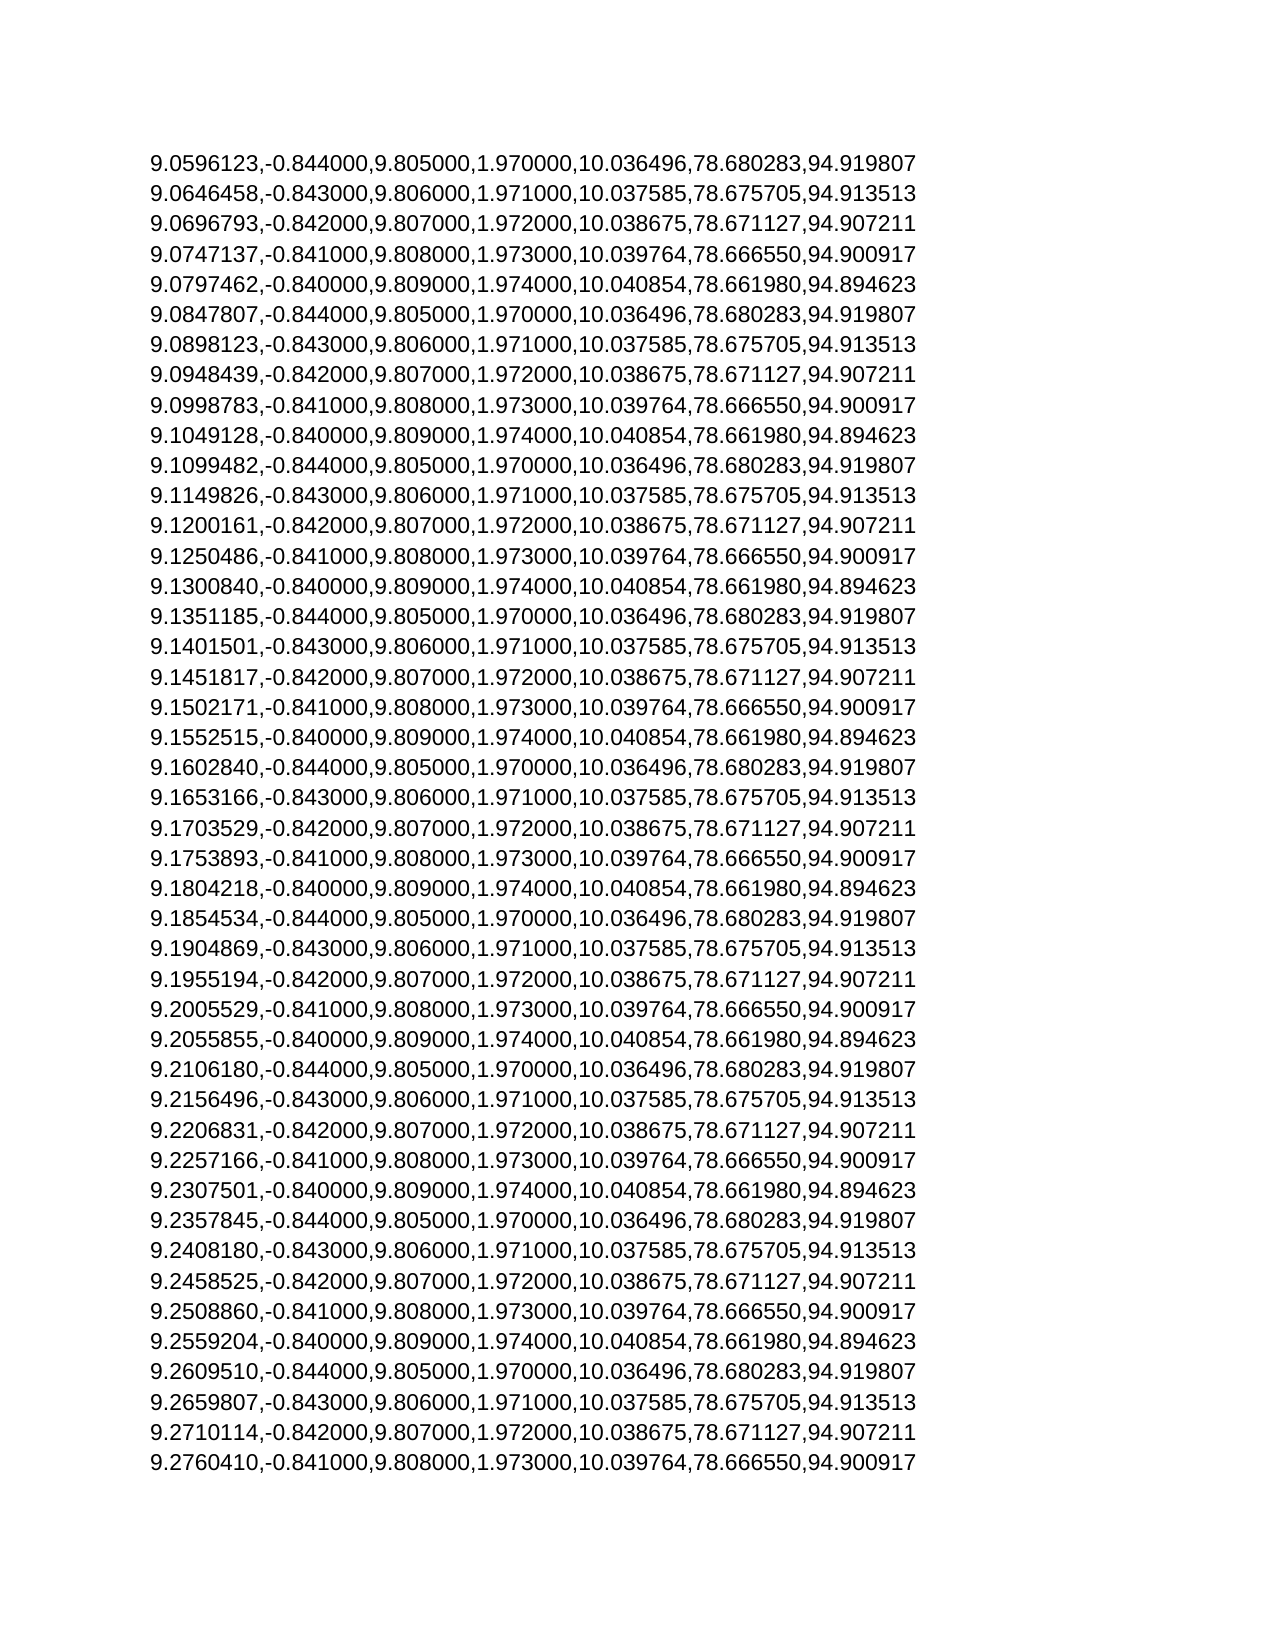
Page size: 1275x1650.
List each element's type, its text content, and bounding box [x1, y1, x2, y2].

text 9.2156496,-0.843000,9.806000,1.971000,10.037585,78.675705,94.913513 [150, 1086, 1125, 1113]
text 9.1451817,-0.842000,9.807000,1.972000,10.038675,78.671127,94.907211 [150, 663, 1125, 690]
text 9.1401501,-0.843000,9.806000,1.971000,10.037585,78.675705,94.913513 [150, 633, 1125, 660]
text 9.2659807,-0.843000,9.806000,1.971000,10.037585,78.675705,94.913513 [150, 1388, 1125, 1415]
text 9.1904869,-0.843000,9.806000,1.971000,10.037585,78.675705,94.913513 [150, 935, 1125, 962]
text 9.0747137,-0.841000,9.808000,1.973000,10.039764,78.666550,94.900917 [150, 241, 1125, 267]
text 9.2408180,-0.843000,9.806000,1.971000,10.037585,78.675705,94.913513 [150, 1237, 1125, 1264]
text 9.2106180,-0.844000,9.805000,1.970000,10.036496,78.680283,94.919807 [150, 1056, 1125, 1083]
text 9.2005529,-0.841000,9.808000,1.973000,10.039764,78.666550,94.900917 [150, 996, 1125, 1022]
text 9.2609510,-0.844000,9.805000,1.970000,10.036496,78.680283,94.919807 [150, 1358, 1125, 1385]
text 9.1099482,-0.844000,9.805000,1.970000,10.036496,78.680283,94.919807 [150, 452, 1125, 478]
text 9.1955194,-0.842000,9.807000,1.972000,10.038675,78.671127,94.907211 [150, 966, 1125, 992]
text 9.1502171,-0.841000,9.808000,1.973000,10.039764,78.666550,94.900917 [150, 694, 1125, 720]
text 9.1200161,-0.842000,9.807000,1.972000,10.038675,78.671127,94.907211 [150, 512, 1125, 539]
text 9.1804218,-0.840000,9.809000,1.974000,10.040854,78.661980,94.894623 [150, 875, 1125, 901]
text 9.0998783,-0.841000,9.808000,1.973000,10.039764,78.666550,94.900917 [150, 392, 1125, 418]
text 9.0948439,-0.842000,9.807000,1.972000,10.038675,78.671127,94.907211 [150, 361, 1125, 388]
text 9.1351185,-0.844000,9.805000,1.970000,10.036496,78.680283,94.919807 [150, 603, 1125, 629]
text 9.2760410,-0.841000,9.808000,1.973000,10.039764,78.666550,94.900917 [150, 1449, 1125, 1475]
text 9.2055855,-0.840000,9.809000,1.974000,10.040854,78.661980,94.894623 [150, 1026, 1125, 1052]
text 9.1149826,-0.843000,9.806000,1.971000,10.037585,78.675705,94.913513 [150, 482, 1125, 509]
text 9.2458525,-0.842000,9.807000,1.972000,10.038675,78.671127,94.907211 [150, 1268, 1125, 1294]
text 9.0898123,-0.843000,9.806000,1.971000,10.037585,78.675705,94.913513 [150, 331, 1125, 358]
text 9.2206831,-0.842000,9.807000,1.972000,10.038675,78.671127,94.907211 [150, 1117, 1125, 1143]
text 9.0696793,-0.842000,9.807000,1.972000,10.038675,78.671127,94.907211 [150, 210, 1125, 237]
text 9.2257166,-0.841000,9.808000,1.973000,10.039764,78.666550,94.900917 [150, 1147, 1125, 1173]
text 9.2710114,-0.842000,9.807000,1.972000,10.038675,78.671127,94.907211 [150, 1419, 1125, 1445]
text 9.2508860,-0.841000,9.808000,1.973000,10.039764,78.666550,94.900917 [150, 1298, 1125, 1324]
text 9.1653166,-0.843000,9.806000,1.971000,10.037585,78.675705,94.913513 [150, 784, 1125, 811]
text 9.2307501,-0.840000,9.809000,1.974000,10.040854,78.661980,94.894623 [150, 1177, 1125, 1203]
text 9.0847807,-0.844000,9.805000,1.970000,10.036496,78.680283,94.919807 [150, 301, 1125, 327]
text 9.0797462,-0.840000,9.809000,1.974000,10.040854,78.661980,94.894623 [150, 271, 1125, 297]
text 9.1049128,-0.840000,9.809000,1.974000,10.040854,78.661980,94.894623 [150, 422, 1125, 448]
text 9.2559204,-0.840000,9.809000,1.974000,10.040854,78.661980,94.894623 [150, 1328, 1125, 1354]
text 9.1854534,-0.844000,9.805000,1.970000,10.036496,78.680283,94.919807 [150, 905, 1125, 932]
text 9.2357845,-0.844000,9.805000,1.970000,10.036496,78.680283,94.919807 [150, 1207, 1125, 1234]
text 9.1300840,-0.840000,9.809000,1.974000,10.040854,78.661980,94.894623 [150, 573, 1125, 599]
text 9.0646458,-0.843000,9.806000,1.971000,10.037585,78.675705,94.913513 [150, 180, 1125, 207]
text 9.1602840,-0.844000,9.805000,1.970000,10.036496,78.680283,94.919807 [150, 754, 1125, 781]
text 9.1753893,-0.841000,9.808000,1.973000,10.039764,78.666550,94.900917 [150, 845, 1125, 871]
text 9.1250486,-0.841000,9.808000,1.973000,10.039764,78.666550,94.900917 [150, 543, 1125, 569]
text 9.1552515,-0.840000,9.809000,1.974000,10.040854,78.661980,94.894623 [150, 724, 1125, 750]
text 9.1703529,-0.842000,9.807000,1.972000,10.038675,78.671127,94.907211 [150, 814, 1125, 841]
text 9.0596123,-0.844000,9.805000,1.970000,10.036496,78.680283,94.919807 [150, 150, 1125, 176]
